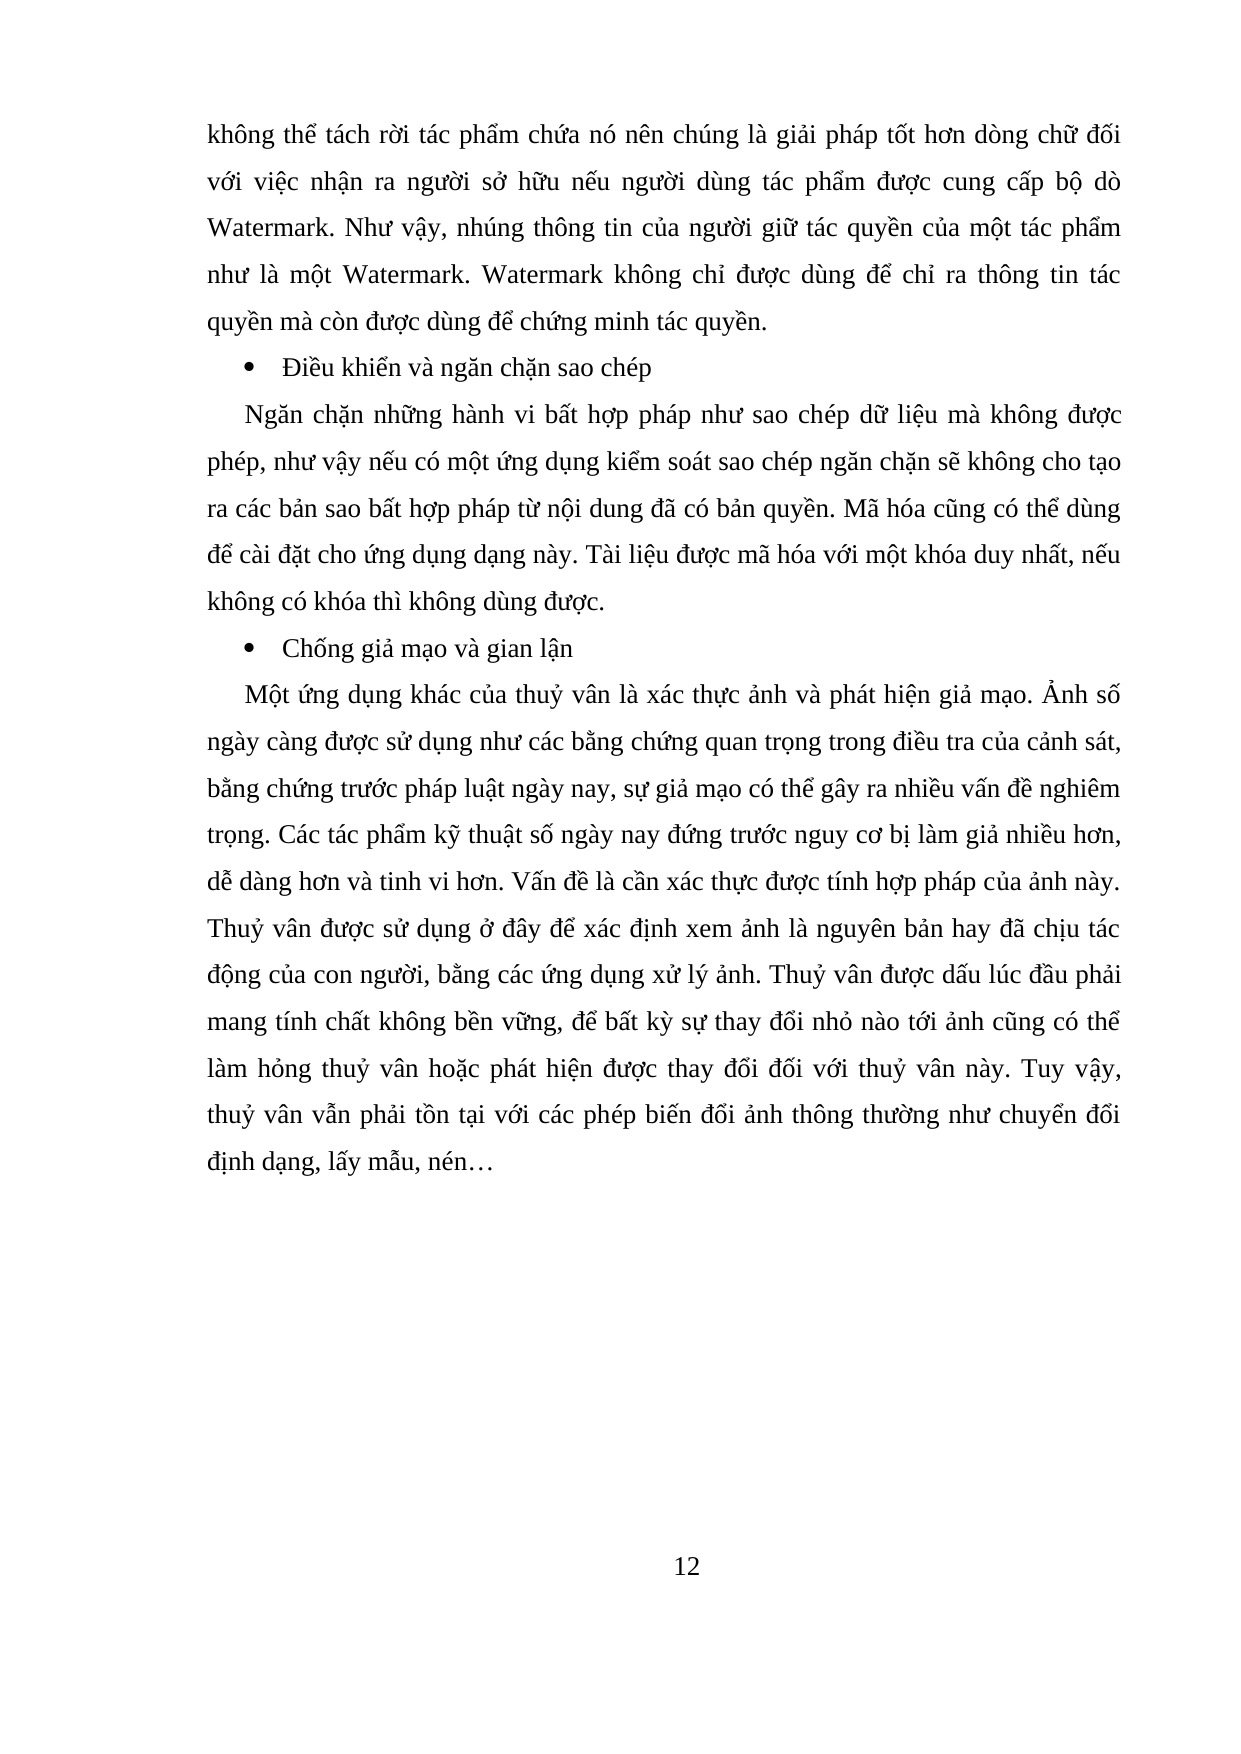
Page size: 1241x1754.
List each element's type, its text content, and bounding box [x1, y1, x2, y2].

list Điều khiển và ngăn chặn sao chép [244, 351, 1122, 383]
text Một ứng dụng khác của thuỷ vân là xác thực ảnh và phát hiện giả mạo. Ảnh số ngày càng được sử dụng như các bằng chứng quan trọng trong điều tra của cảnh sát, bằng chứng trước pháp luật ngày nay, sự giả mạo có thể gây ra nhiều vấn đề nghiêm trọng. Các tác phẩm kỹ thuật số ngày nay đứng trước nguy cơ bị làm giả nhiều hơn, dễ dàng hơn và tinh vi hơn. Vấn đề là cần xác thực được tính hợp pháp của ảnh này. Thuỷ vân được sử dụng ở đây để xác định xem ảnh là nguyên bản hay đã chịu tác động của con người, bằng các ứng dụng xử lý ảnh. Thuỷ vân được dấu lúc đầu phải mang tính chất không bền vững, để bất kỳ sự thay đổi nhỏ nào tới ảnh cũng có thể làm hỏng thuỷ vân hoặc phát hiện được thay đổi đối với thuỷ vân này. Tuy vậy, thuỷ vân vẫn phải tồn tại với các phép biến đổi ảnh thông thường như chuyển đổi định dạng, lấy mẫu, nén… [207, 678, 1122, 1176]
text Ngăn chặn những hành vi bất hợp pháp như sao chép dữ liệu mà không được phép, như vậy nếu có một ứng dụng kiểm soát sao chép ngăn chặn sẽ không cho tạo ra các bản sao bất hợp pháp từ nội dung đã có bản quyền. Mã hóa cũng có thể dùng để cài đặt cho ứng dụng dạng này. Tài liệu được mã hóa với một khóa duy nhất, nếu không có khóa thì không dùng được. [207, 398, 1122, 616]
list Chống giả mạo và gian lận [244, 632, 1122, 663]
